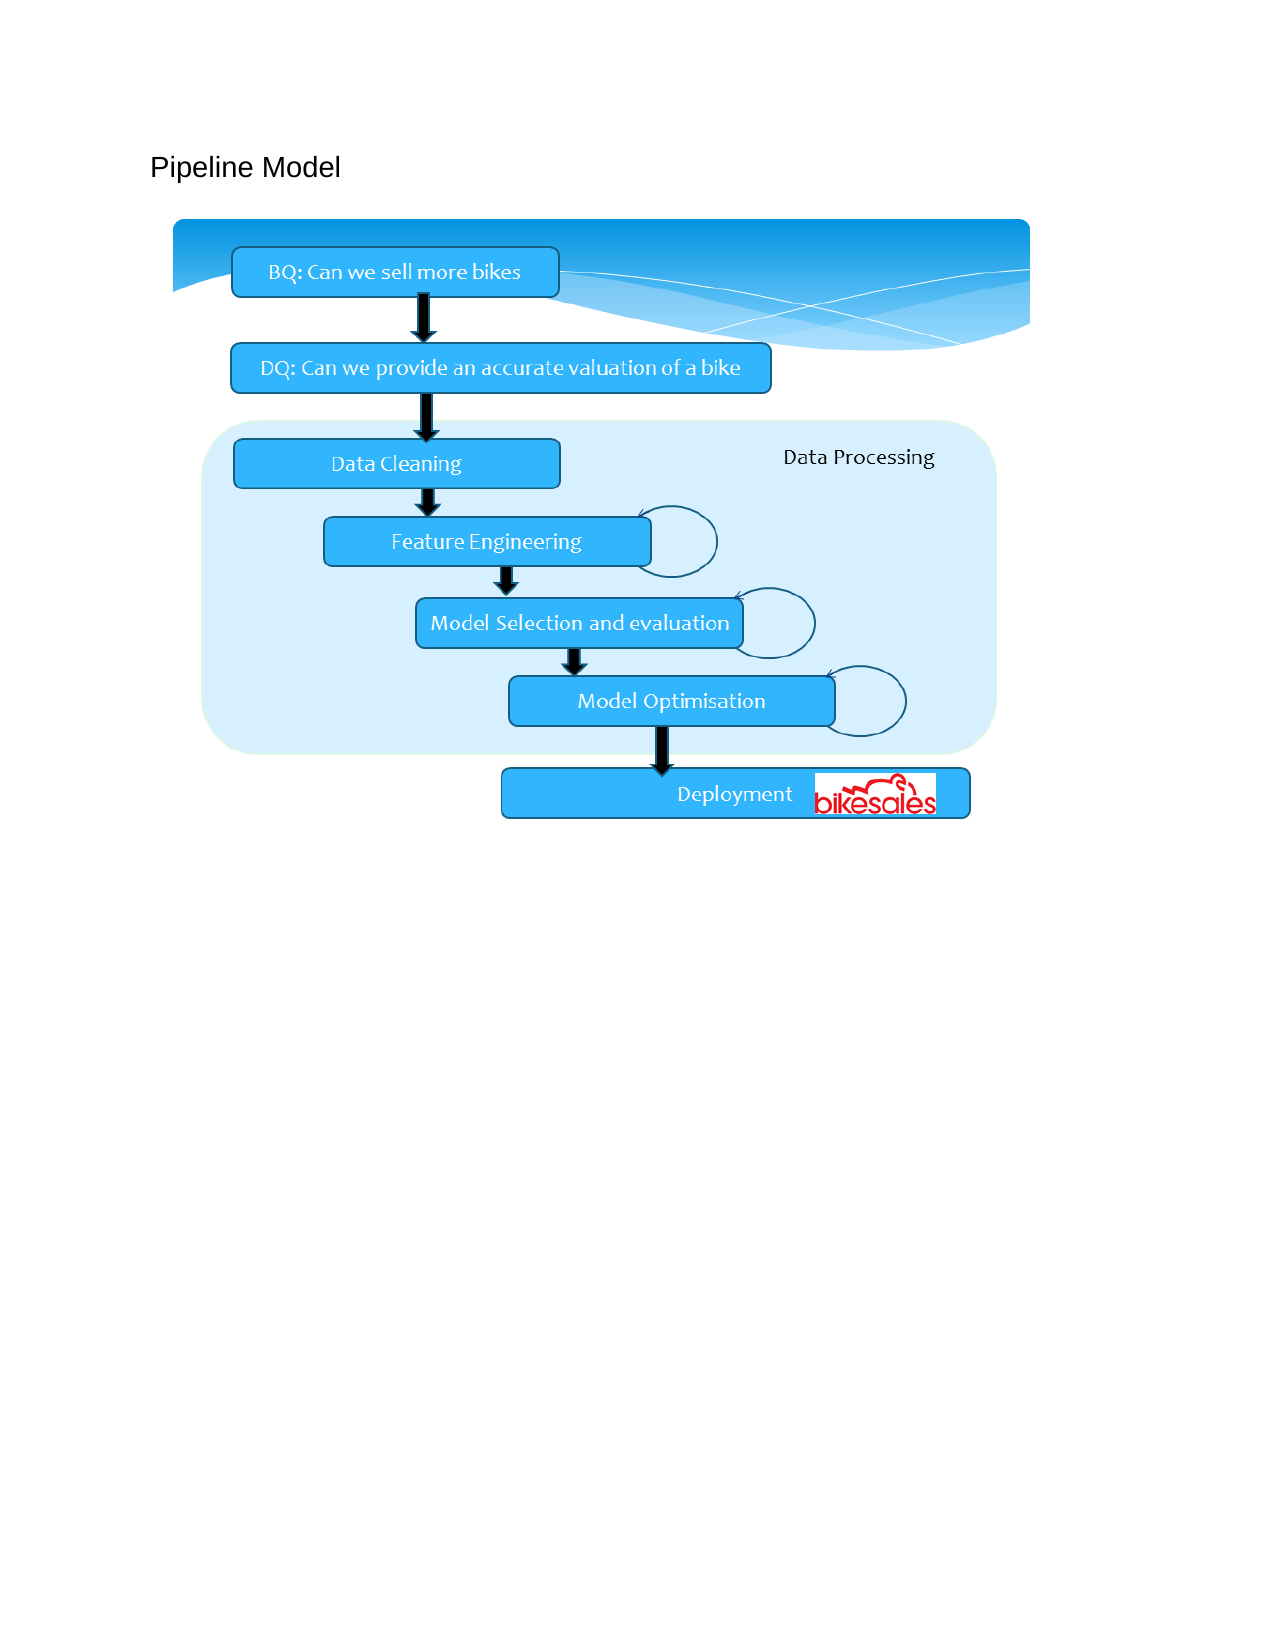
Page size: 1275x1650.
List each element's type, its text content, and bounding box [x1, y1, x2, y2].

subtitle Pipeline Model [150, 150, 1125, 183]
picture [150, 196, 1050, 872]
